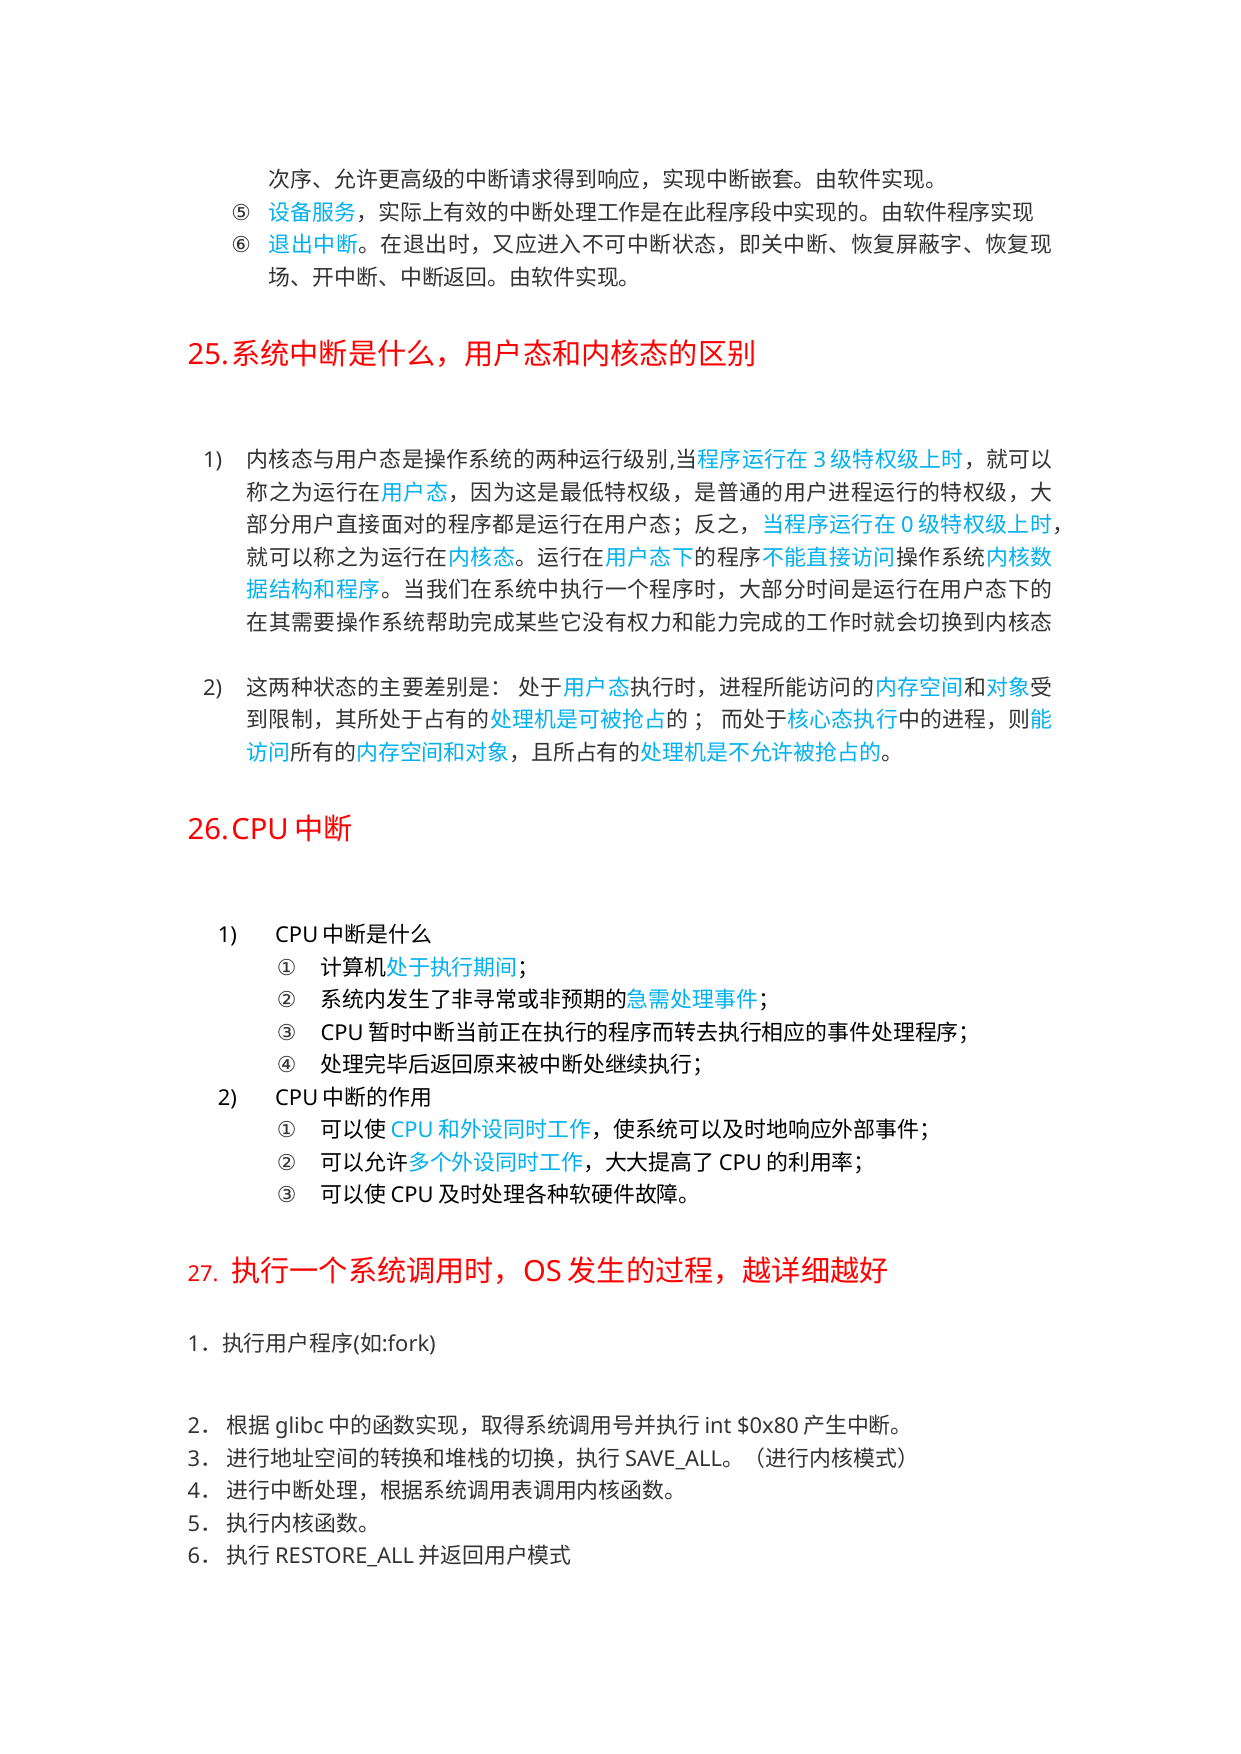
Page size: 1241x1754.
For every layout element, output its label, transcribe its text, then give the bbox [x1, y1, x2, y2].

list CPU中断的作用 [217, 1080, 1053, 1112]
list 计算机处于执行期间； [277, 950, 1053, 982]
list 退出中断。在退出时，又应进入不可中断状态，即关中断、恢复屏蔽字、恢复现场、开中断、中断返回。由软件实现。 [231, 227, 1053, 292]
list 这两种状态的主要差别是： 处于用户态执行时，进程所能访问的内存空间和对象受到限制，其所处于占有的处理机是可被抢占的 ； 而处于核心态执行中的进程，则能访问所有的内存空间和对象，且所占有的处理机是不允许被抢占的。 [203, 669, 1053, 767]
list 设备服务，实际上有效的中断处理工作是在此程序段中实现的。由软件程序实现 [231, 194, 1053, 227]
subtitle 系统中断是什么，用户态和内核态的区别 [187, 319, 1053, 384]
list 系统内发生了非寻常或非预期的急需处理事件； [277, 982, 1053, 1015]
list 可以允许多个外设同时工作，大大提高了CPU的利用率； [277, 1145, 1053, 1177]
list 处理完毕后返回原来被中断处继续执行； [277, 1047, 1053, 1080]
list CPU中断是什么 [217, 917, 1053, 950]
list 内核态与用户态是操作系统的两种运行级别,当程序运行在3级特权级上时，就可以称之为运行在用户态，因为这是最低特权级，是普通的用户进程运行的特权级，大部分用户直接面对的程序都是运行在用户态；反之，当程序运行在0级特权级上时，就可以称之为运行在内核态。运行在用户态下的程序不能直接访问操作系统内核数据结构和程序。当我们在系统中执行一个程序时，大部分时间是运行在用户态下的，在其需要操作系统帮助完成某些它没有权力和能力完成的工作时就会切换到内核态。 [203, 442, 1053, 669]
list 保护现场、置屏蔽字、开中断，即保护CPU中某些寄存器的内容、设置中断处理次序、允许更高级的中断请求得到响应，实现中断嵌套。由软件实现。 [231, 162, 1053, 194]
list CPU暂时中断当前正在执行的程序而转去执行相应的事件处理程序； [277, 1015, 1053, 1047]
subtitle CPU中断 [187, 794, 1053, 859]
subtitle 执行一个系统调用时，OS发生的过程，越详细越好 1．执行用户程序(如:fork) [187, 1237, 1053, 1358]
list 可以使CPU和外设同时工作，使系统可以及时地响应外部事件； [277, 1112, 1053, 1145]
list 可以使CPU及时处理各种软硬件故障。 [277, 1177, 1053, 1210]
list 2． 根据glibc中的函数实现，取得系统调用号并执行int $0x80产生中断。 3． 进行地址空间的转换和堆栈的切换，执行SAVE_ALL。（进行内核模式） 4． 进行中断处理，根据系统调用表调用内核函数。 5． 执行内核函数。 6． 执行RESTORE_ALL并返回用户模式 [187, 1408, 1053, 1571]
